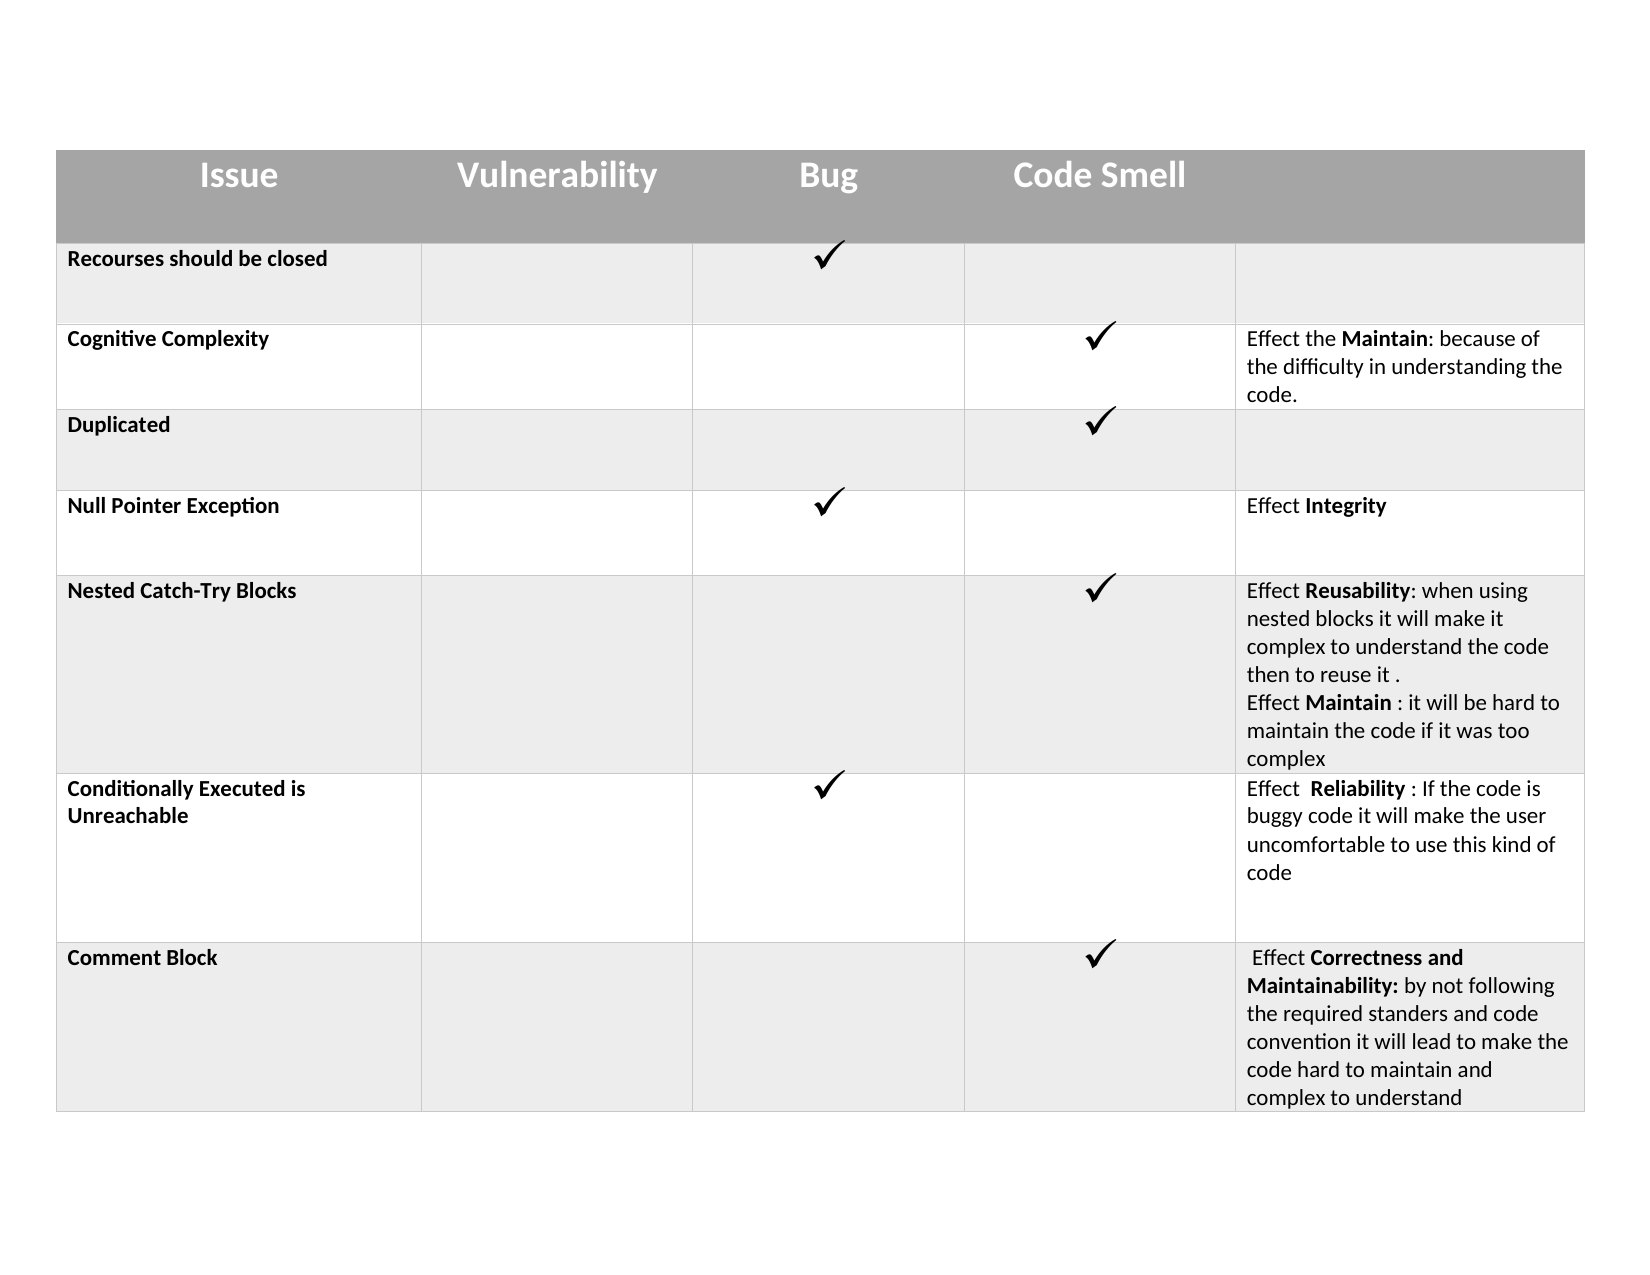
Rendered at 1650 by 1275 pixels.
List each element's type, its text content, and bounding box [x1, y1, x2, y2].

table_cell Comment Block [57, 943, 421, 1111]
table_header Issue [57, 151, 421, 243]
table_cell [693, 576, 964, 773]
table_cell Effect Integrity [1236, 491, 1584, 575]
table_cell [965, 774, 1235, 942]
table_cell [693, 325, 964, 409]
table_cell Null Pointer Exception [57, 491, 421, 575]
table_cell [1236, 410, 1584, 490]
table_cell [693, 774, 964, 942]
table_cell [965, 325, 1235, 409]
table_cell [965, 491, 1235, 575]
table_header [1236, 151, 1584, 243]
table_cell [422, 244, 692, 323]
table_cell [965, 943, 1235, 1111]
table_cell [1236, 244, 1584, 323]
table_cell Nested Catch-Try Blocks [57, 576, 421, 773]
table_cell [965, 576, 1235, 773]
table_cell Effect Correctness and Maintainability: by not following the required standers and code convention it will lead to make the code hard to maintain and complex to understand [1236, 943, 1584, 1111]
table_cell Effect the Maintain: because of the difficulty in understanding the code. [1236, 325, 1584, 409]
table_cell Cognitive Complexity [57, 325, 421, 409]
table_cell [693, 943, 964, 1111]
table_cell [422, 774, 692, 942]
table_cell Effect Reliability : If the code is buggy code it will make the user uncomfortable to use this kind of code [1236, 774, 1584, 942]
table_cell Duplicated [57, 410, 421, 490]
table_cell [422, 410, 692, 490]
table_cell [693, 410, 964, 490]
table_header Bug [693, 151, 964, 243]
table_cell [422, 576, 692, 773]
table_header Code Smell [965, 151, 1235, 243]
table_cell Recourses should be closed [57, 244, 421, 323]
table_cell [693, 491, 964, 575]
table_cell [965, 410, 1235, 490]
table_cell [693, 244, 964, 323]
table_cell Effect Reusability: when using nested blocks it will make it complex to understand the code then to reuse it . Effect Maintain : it will be hard to maintain the code if it was too complex [1236, 576, 1584, 773]
table_cell Conditionally Executed is Unreachable [57, 774, 421, 942]
table_cell [422, 491, 692, 575]
table_cell [422, 943, 692, 1111]
table_header Vulnerability [422, 151, 692, 243]
table_cell [965, 244, 1235, 323]
table_cell [422, 325, 692, 409]
